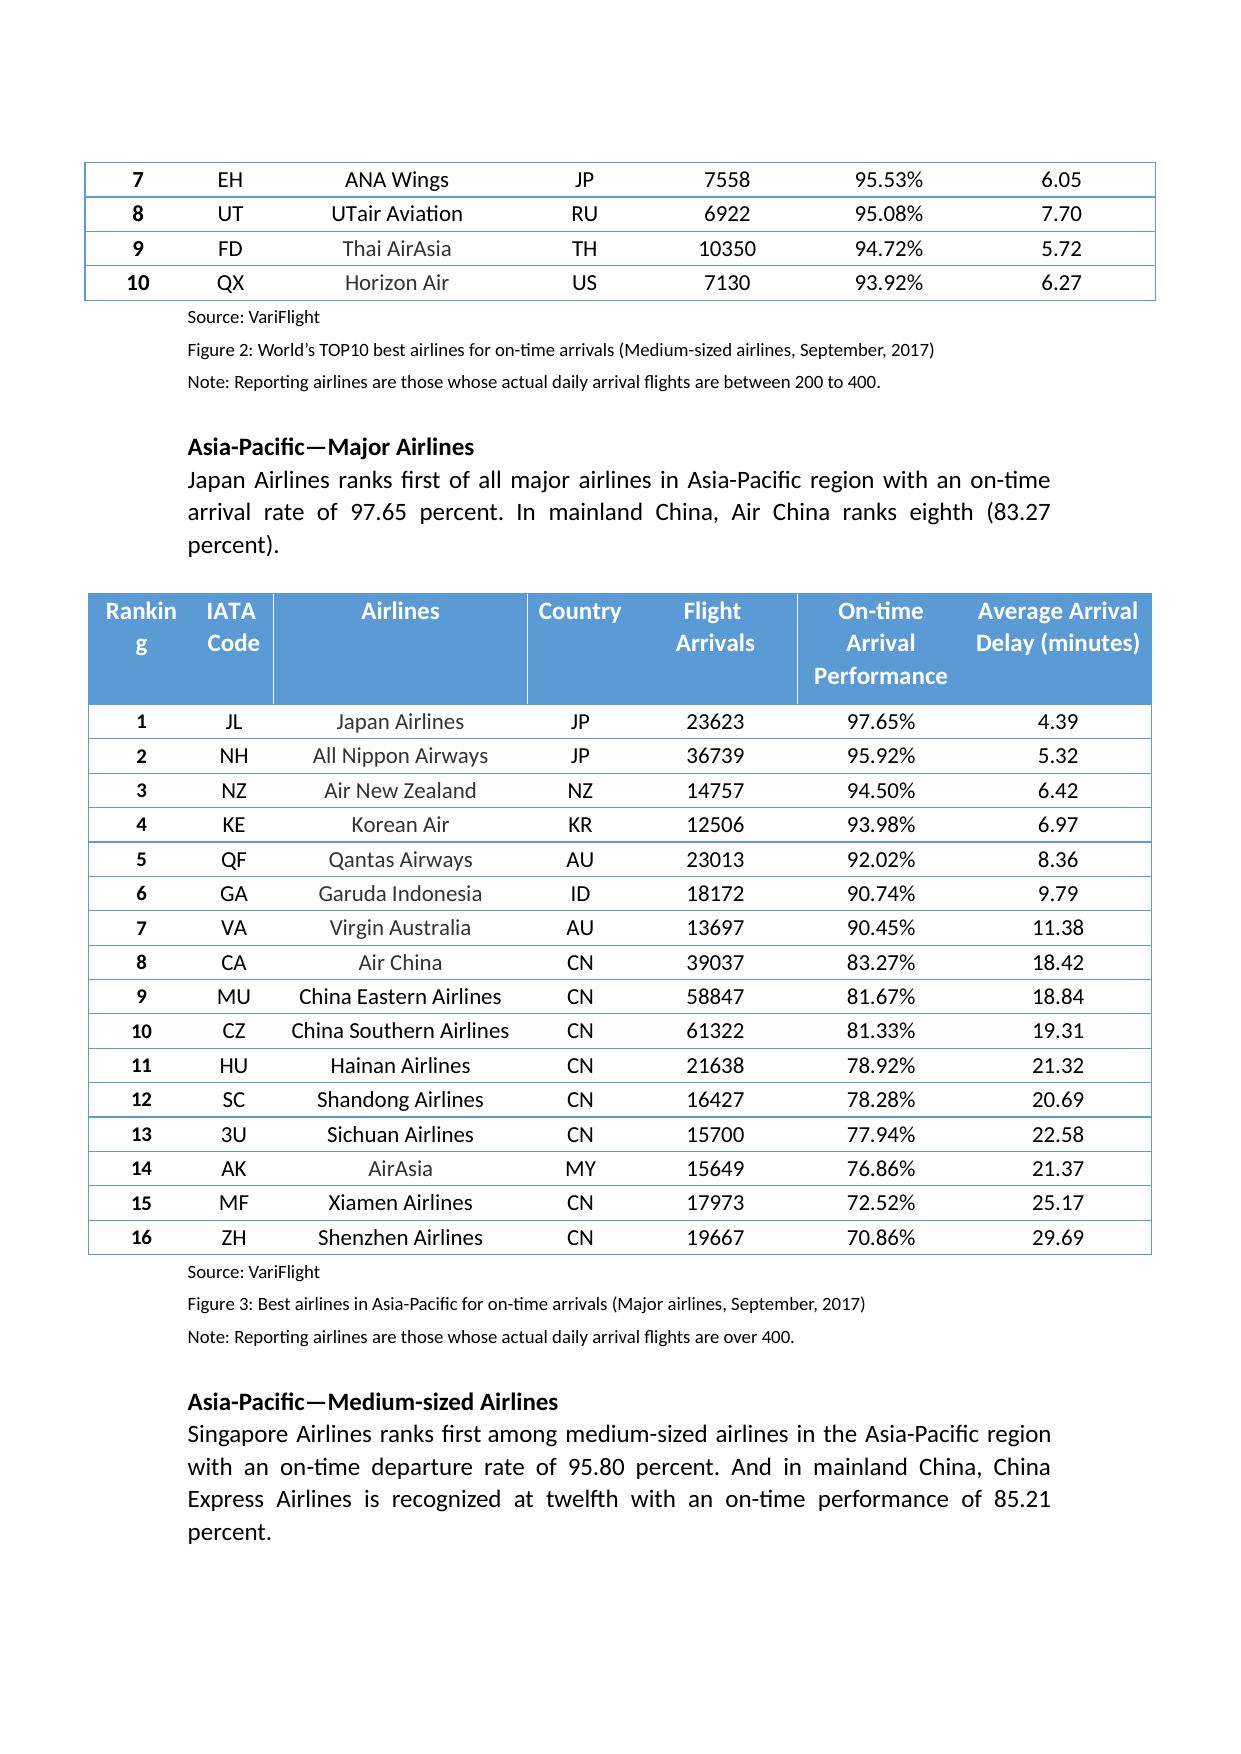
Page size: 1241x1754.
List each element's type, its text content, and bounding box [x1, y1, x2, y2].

table_cell CN [528, 1118, 633, 1151]
table_cell CN [528, 1014, 633, 1048]
table_cell Shandong Airlines [274, 1083, 527, 1116]
table_cell GA [194, 877, 273, 910]
table_cell 10 [86, 266, 191, 299]
table_cell 61322 [633, 1014, 797, 1048]
table_cell JP [524, 163, 645, 196]
table_header Ranking [89, 594, 194, 704]
table_cell 15649 [633, 1152, 797, 1185]
table_cell 20.69 [964, 1083, 1151, 1116]
table_cell ZH [194, 1221, 273, 1254]
table_cell 78.28% [798, 1083, 964, 1116]
table_cell ANA Wings [270, 163, 524, 196]
table_cell 5.72 [968, 232, 1155, 265]
table_cell 2 [89, 739, 194, 773]
table_cell 58847 [633, 980, 797, 1013]
table_cell JP [528, 739, 633, 773]
table_cell Thai AirAsia [270, 232, 524, 265]
text Note: Reporting airlines are those whose actual daily arrival flights are over 400. [187, 1320, 1053, 1352]
text Source: VariFlight [187, 1255, 1053, 1287]
table_cell QF [194, 843, 273, 876]
table_header On-time Arrival Performance [798, 594, 964, 704]
table_cell 70.86% [798, 1221, 964, 1254]
table_cell 10350 [645, 232, 809, 265]
table_cell NH [194, 739, 273, 773]
table_header IATA Code [194, 594, 273, 704]
table_cell 15700 [633, 1118, 797, 1151]
table_cell 14757 [633, 774, 797, 807]
table_cell Hainan Airlines [274, 1049, 527, 1082]
table_cell 7 [89, 911, 194, 944]
table_cell Qantas Airways [274, 843, 527, 876]
table_cell 23623 [633, 705, 797, 738]
table_cell ID [528, 877, 633, 910]
table_cell 23013 [633, 843, 797, 876]
table_cell 1 [89, 705, 194, 738]
table_cell RU [524, 198, 645, 231]
table_cell MU [194, 980, 273, 1013]
table_cell NZ [528, 774, 633, 807]
table_cell 94.50% [798, 774, 964, 807]
table_cell 77.94% [798, 1118, 964, 1151]
table_cell 16 [89, 1221, 194, 1254]
table_cell JP [528, 705, 633, 738]
table_cell 11.38 [964, 911, 1151, 944]
table_cell FD [191, 232, 270, 265]
table_cell Shenzhen Airlines [274, 1221, 527, 1254]
table_cell 18.84 [964, 980, 1151, 1013]
table_header Flight Arrivals [633, 594, 797, 704]
table_cell 95.53% [809, 163, 968, 196]
text Asia-Pacific—Major Airlines [187, 431, 1053, 463]
table_cell 18172 [633, 877, 797, 910]
table_cell China Southern Airlines [274, 1014, 527, 1048]
text Figure 3: Best airlines in Asia-Pacific for on-time arrivals (Major airlines, September, 2017) [187, 1287, 1053, 1320]
table_cell 13697 [633, 911, 797, 944]
table_cell 8.36 [964, 843, 1151, 876]
table_cell 78.92% [798, 1049, 964, 1082]
table_cell 8 [89, 946, 194, 979]
table_cell Xiamen Airlines [274, 1186, 527, 1219]
table_cell EH [191, 163, 270, 196]
text Note: Reporting airlines are those whose actual daily arrival flights are between 200 to 400. [187, 366, 1053, 398]
table_cell TH [524, 232, 645, 265]
table_cell 93.98% [798, 808, 964, 841]
table_cell Japan Airlines [274, 705, 527, 738]
table_cell US [524, 266, 645, 299]
table_cell 5 [89, 843, 194, 876]
text Figure 2: World’s TOP10 best airlines for on-time arrivals (Medium-sized airlines, September, 2017) [187, 333, 1053, 366]
table_cell China Eastern Airlines [274, 980, 527, 1013]
table_cell CN [528, 1186, 633, 1219]
table_cell 13 [89, 1118, 194, 1151]
text Japan Airlines ranks first of all major airlines in Asia-Pacific region with an on-time arrival rate of 97.65 percent. In mainland China, Air China ranks eighth (83.27 percent). [187, 463, 1053, 561]
table_cell 4 [89, 808, 194, 841]
table_cell Sichuan Airlines [274, 1118, 527, 1151]
table_cell 9 [89, 980, 194, 1013]
table_cell NZ [194, 774, 273, 807]
table_cell Virgin Australia [274, 911, 527, 944]
table_cell 29.69 [964, 1221, 1151, 1254]
table_cell KR [528, 808, 633, 841]
table_header Airlines [274, 594, 527, 704]
table_cell 22.58 [964, 1118, 1151, 1151]
table_cell Air China [274, 946, 527, 979]
table_cell 7558 [645, 163, 809, 196]
table_cell SC [194, 1083, 273, 1116]
table_cell KE [194, 808, 273, 841]
table_cell 97.65% [798, 705, 964, 738]
table_cell 72.52% [798, 1186, 964, 1219]
table_cell 95.92% [798, 739, 964, 773]
table_cell 3 [89, 774, 194, 807]
table_cell 21.32 [964, 1049, 1151, 1082]
table_cell CN [528, 1083, 633, 1116]
table_cell 76.86% [798, 1152, 964, 1185]
table_cell CA [194, 946, 273, 979]
table_cell CN [528, 980, 633, 1013]
table_cell 9 [86, 232, 191, 265]
table_cell 7 [86, 163, 191, 196]
text Source: VariFlight [187, 301, 1053, 333]
table_cell 7130 [645, 266, 809, 299]
table_cell 25.17 [964, 1186, 1151, 1219]
text Singapore Airlines ranks first among medium-sized airlines in the Asia-Pacific region with an on-time departure rate of 95.80 percent. And in mainland China, China Express Airlines is recognized at twelfth with an on-time performance of 85.21 percent. [187, 1417, 1053, 1547]
table_cell 21638 [633, 1049, 797, 1082]
table_cell 90.74% [798, 877, 964, 910]
table_cell CN [528, 946, 633, 979]
table_cell 12 [89, 1083, 194, 1116]
table_cell AU [528, 843, 633, 876]
table_cell 9.79 [964, 877, 1151, 910]
table_cell Garuda Indonesia [274, 877, 527, 910]
table_cell 3U [194, 1118, 273, 1151]
table_cell 19.31 [964, 1014, 1151, 1048]
table_cell MF [194, 1186, 273, 1219]
table_cell UTair Aviation [270, 198, 524, 231]
table_cell All Nippon Airways [274, 739, 527, 773]
table_cell CZ [194, 1014, 273, 1048]
table_cell 36739 [633, 739, 797, 773]
table_cell 5.32 [964, 739, 1151, 773]
table_header Average Arrival Delay (minutes) [964, 594, 1151, 704]
table_cell AU [528, 911, 633, 944]
table_cell 6 [89, 877, 194, 910]
table_cell 81.33% [798, 1014, 964, 1048]
table_cell Korean Air [274, 808, 527, 841]
table_cell QX [191, 266, 270, 299]
table_cell VA [194, 911, 273, 944]
table_cell Horizon Air [270, 266, 524, 299]
table_cell 6.05 [968, 163, 1155, 196]
table_cell 18.42 [964, 946, 1151, 979]
table_cell 94.72% [809, 232, 968, 265]
table_cell JL [194, 705, 273, 738]
table_cell Air New Zealand [274, 774, 527, 807]
table_cell AK [194, 1152, 273, 1185]
table_cell MY [528, 1152, 633, 1185]
table_cell 6.42 [964, 774, 1151, 807]
table_cell 8 [86, 198, 191, 231]
table_cell 6.27 [968, 266, 1155, 299]
table_cell 15 [89, 1186, 194, 1219]
table_cell 10 [89, 1014, 194, 1048]
table_cell HU [194, 1049, 273, 1082]
table_cell 17973 [633, 1186, 797, 1219]
table_cell 95.08% [809, 198, 968, 231]
table_cell AirAsia [274, 1152, 527, 1185]
table_cell UT [191, 198, 270, 231]
table_cell 93.92% [809, 266, 968, 299]
table_cell 4.39 [964, 705, 1151, 738]
table_cell 81.67% [798, 980, 964, 1013]
table_cell 90.45% [798, 911, 964, 944]
table_cell 14 [89, 1152, 194, 1185]
table_cell 6.97 [964, 808, 1151, 841]
table_cell 11 [89, 1049, 194, 1082]
table_cell 6922 [645, 198, 809, 231]
table_cell CN [528, 1221, 633, 1254]
table_cell 7.70 [968, 198, 1155, 231]
text Asia-Pacific—Medium-sized Airlines [187, 1385, 1053, 1417]
table_cell 39037 [633, 946, 797, 979]
table_header Country [528, 594, 633, 704]
table_cell 16427 [633, 1083, 797, 1116]
table_cell 19667 [633, 1221, 797, 1254]
table_cell 83.27% [798, 946, 964, 979]
table_cell CN [528, 1049, 633, 1082]
table_cell 12506 [633, 808, 797, 841]
table_cell 92.02% [798, 843, 964, 876]
table_cell 21.37 [964, 1152, 1151, 1185]
